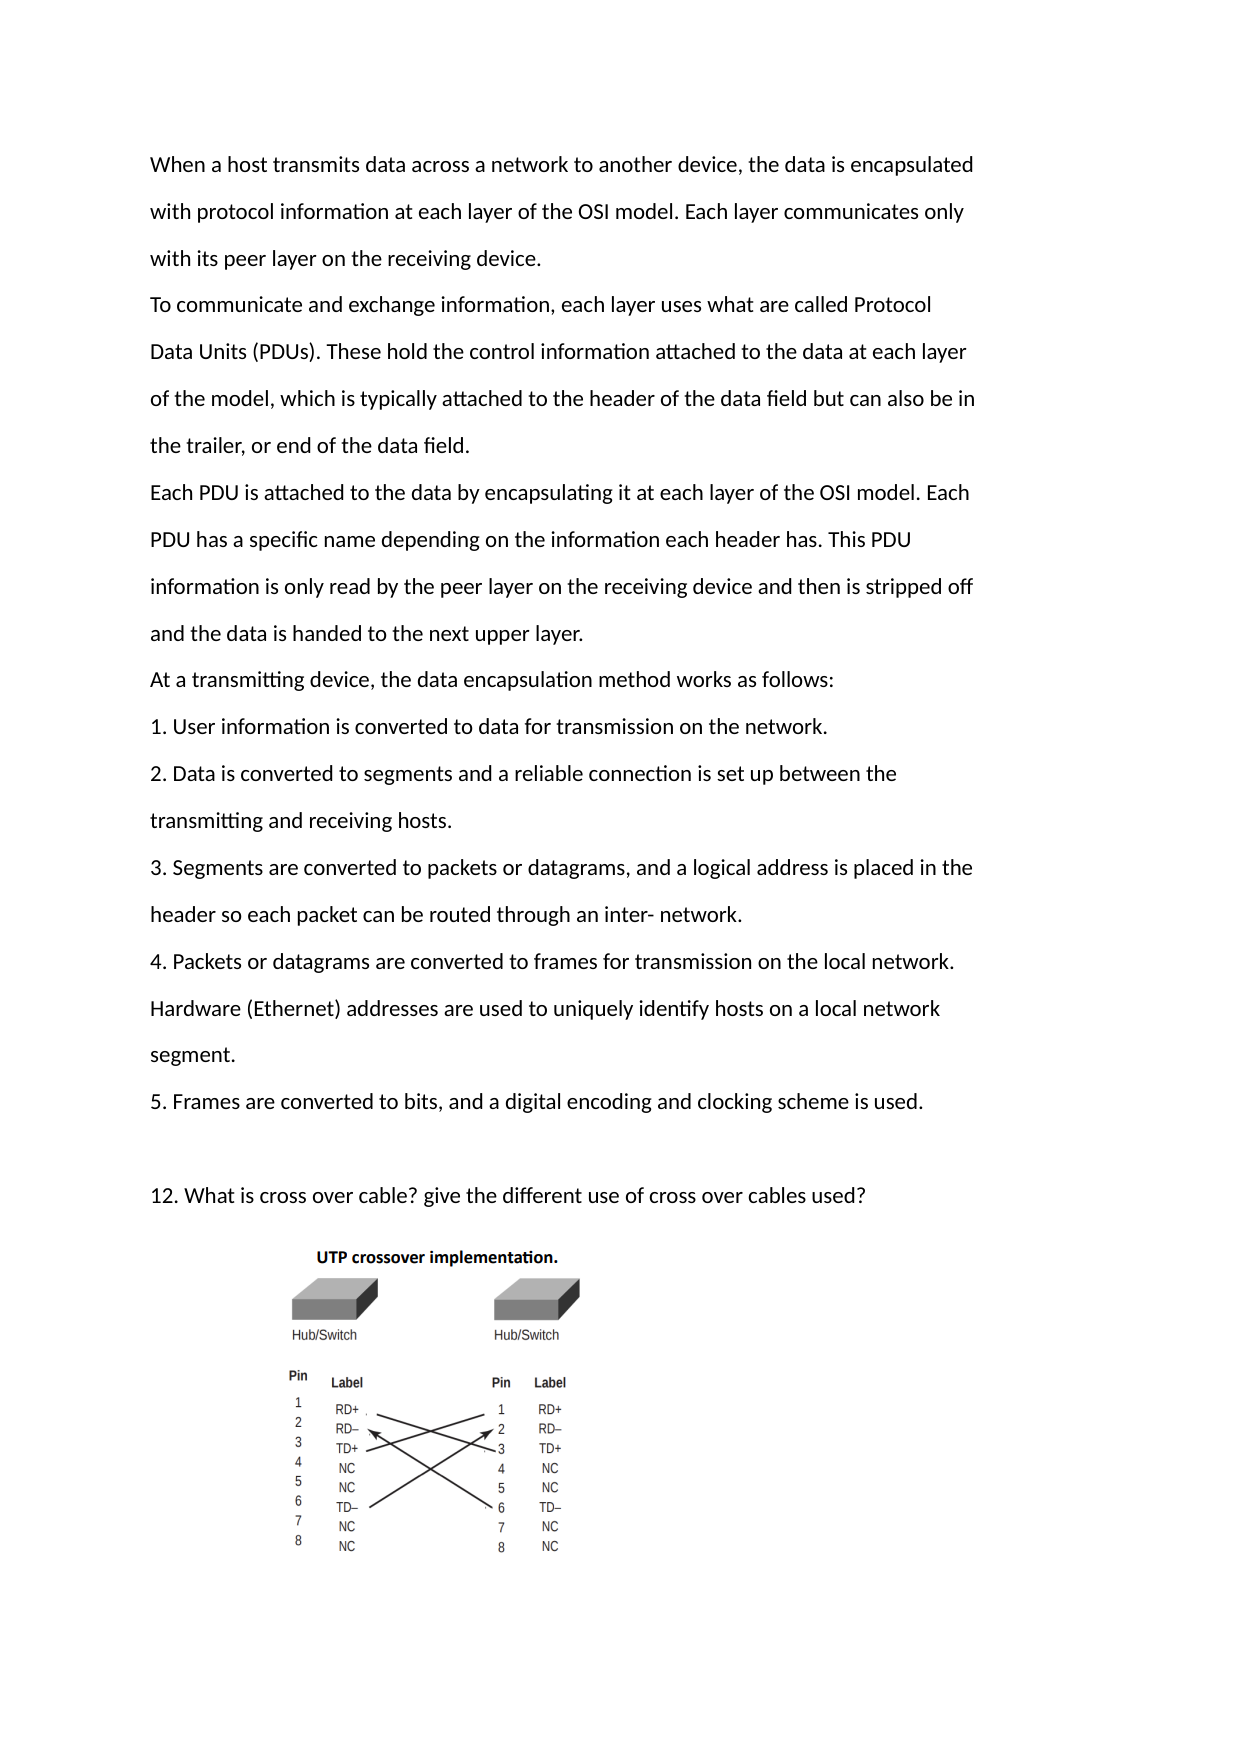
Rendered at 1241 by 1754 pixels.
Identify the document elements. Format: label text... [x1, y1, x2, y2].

picture [150, 1228, 672, 1564]
text the trailer, or end of the data field. [150, 431, 1090, 459]
text transmitting and receiving hosts. [150, 806, 1090, 834]
text Data Units (PDUs). These hold the control information attached to the data at each layer [150, 337, 1090, 366]
text and the data is handed to the next upper layer. [150, 619, 1090, 647]
text 12. What is cross over cable? give the different use of cross over cables used? [150, 1181, 1090, 1209]
text When a host transmits data across a network to another device, the data is encapsulated [150, 150, 1090, 178]
text 2. Data is converted to segments and a reliable connection is set up between the [150, 759, 1090, 787]
text Each PDU is attached to the data by encapsulating it at each layer of the OSI model. Each [150, 478, 1090, 506]
text segment. [150, 1041, 1090, 1069]
text 5. Frames are converted to bits, and a digital encoding and clocking scheme is used. [150, 1087, 1090, 1116]
text 1. User information is converted to data for transmission on the network. [150, 712, 1090, 741]
text Hardware (Ethernet) addresses are used to uniquely identify hosts on a local network [150, 994, 1090, 1022]
text 3. Segments are converted to packets or datagrams, and a logical address is placed in the [150, 853, 1090, 881]
text of the model, which is typically attached to the header of the data field but can also be in [150, 384, 1090, 412]
text with its peer layer on the receiving device. [150, 244, 1090, 272]
text PDU has a specific name depending on the information each header has. This PDU [150, 525, 1090, 553]
text information is only read by the peer layer on the receiving device and then is stripped off [150, 572, 1090, 600]
text At a transmitting device, the data encapsulation method works as follows: [150, 666, 1090, 694]
text header so each packet can be routed through an inter- network. [150, 900, 1090, 928]
text To communicate and exchange information, each layer uses what are called Protocol [150, 291, 1090, 319]
text with protocol information at each layer of the OSI model. Each layer communicates only [150, 197, 1090, 225]
text 4. Packets or datagrams are converted to frames for transmission on the local network. [150, 947, 1090, 975]
